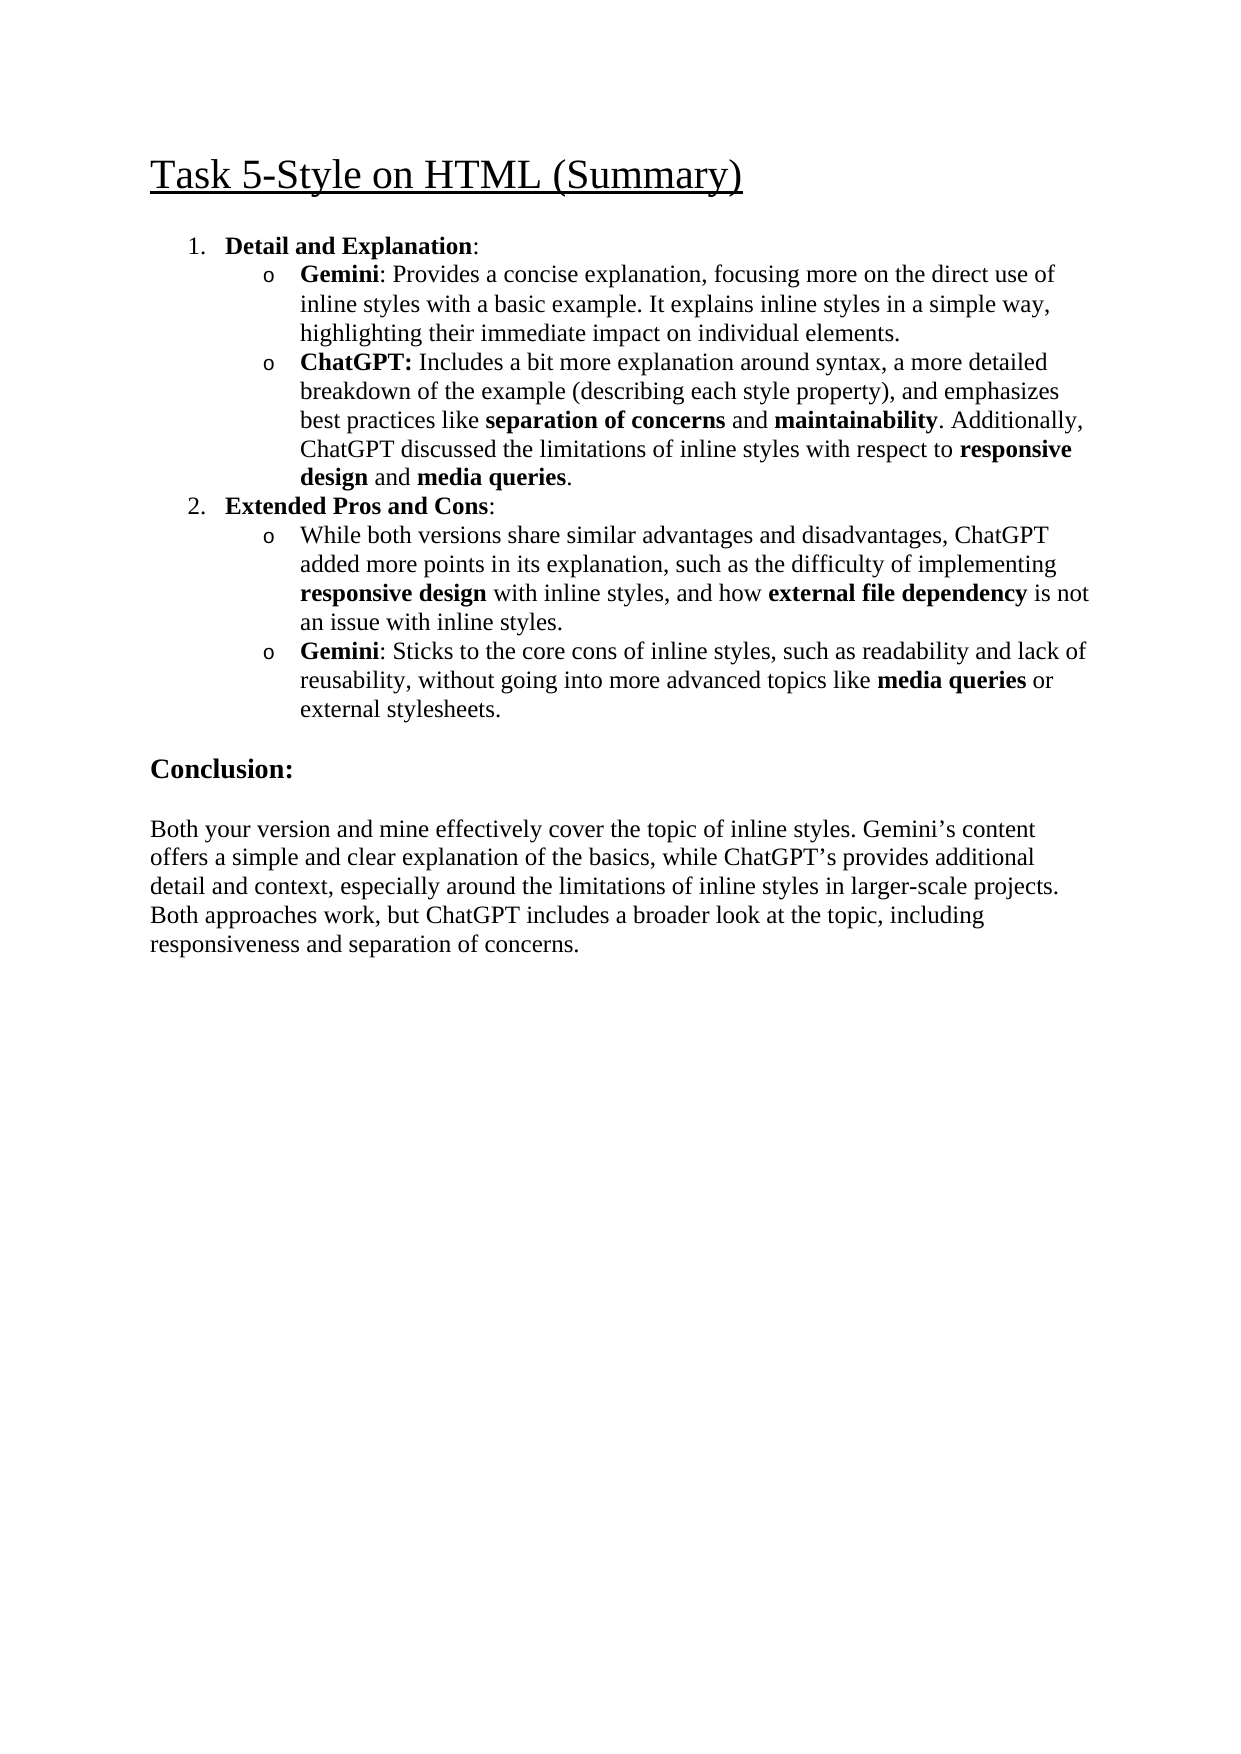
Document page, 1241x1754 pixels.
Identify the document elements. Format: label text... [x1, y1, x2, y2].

text Both your version and mine effectively cover the topic of inline styles. Gemini’s content offers a simple and clear explanation of the basics, while ChatGPT’s provides additional detail and context, especially around the limitations of inline styles in larger-scale projects. Both approaches work, but ChatGPT includes a broader look at the topic, including responsiveness and separation of concerns. [150, 814, 1090, 957]
list Detail and Explanation: [187, 231, 1090, 259]
list Extended Pros and Cons: [187, 491, 1090, 520]
text Conclusion: [150, 752, 1090, 784]
list Gemini: Sticks to the core cons of inline styles, such as readability and lack of reusability, without going into more advanced topics like media queries or external stylesheets. [262, 636, 1090, 723]
list While both versions share similar advantages and disadvantages, ChatGPT added more points in its explanation, such as the difficulty of implementing responsive design with inline styles, and how external file dependency is not an issue with inline styles. [262, 520, 1090, 636]
list Gemini: Provides a concise explanation, focusing more on the direct use of inline styles with a basic example. It explains inline styles in a simple way, highlighting their immediate impact on individual elements. [262, 259, 1090, 347]
text Task 5-Style on HTML (Summary) [150, 150, 1090, 198]
list ChatGPT: Includes a bit more explanation around syntax, a more detailed breakdown of the example (describing each style property), and emphasizes best practices like separation of concerns and maintainability. Additionally, ChatGPT discussed the limitations of inline styles with respect to responsive design and media queries. [262, 347, 1090, 491]
